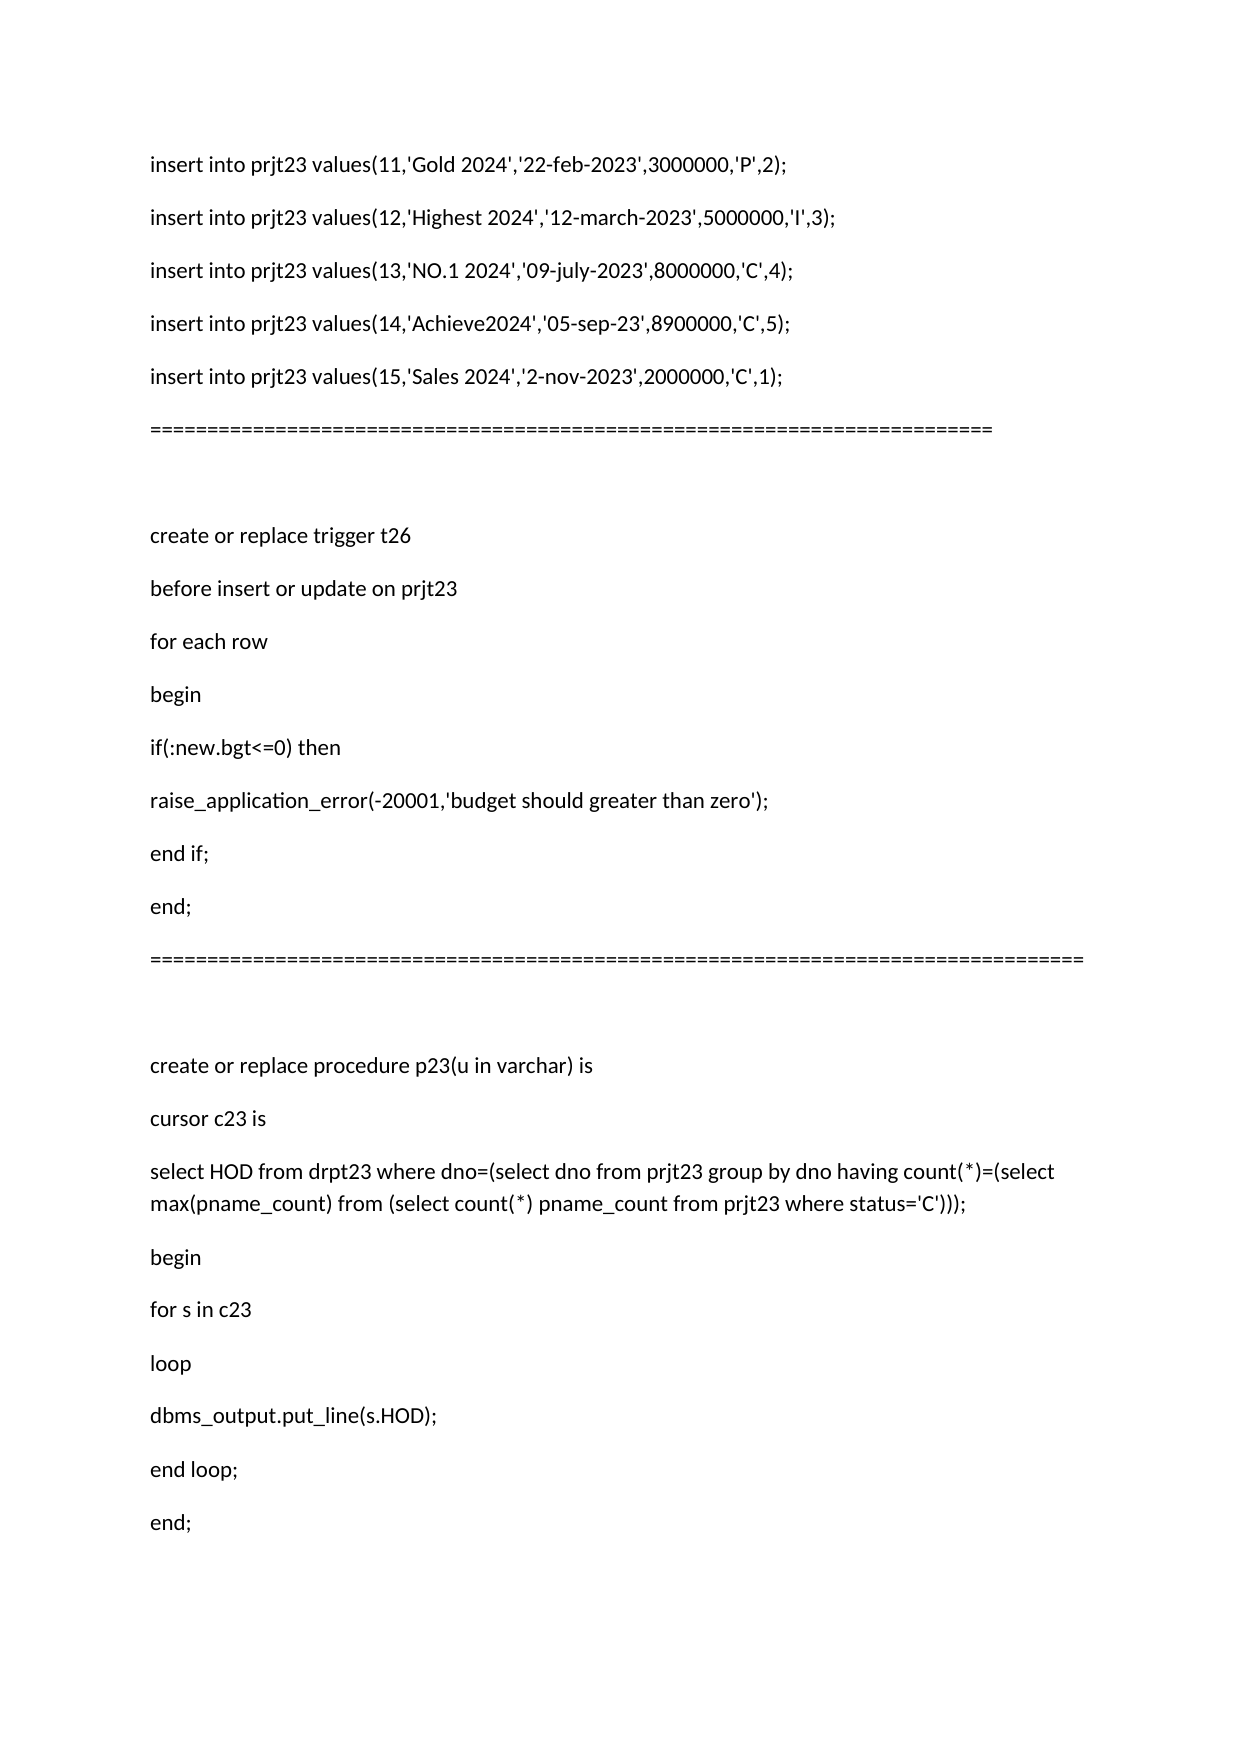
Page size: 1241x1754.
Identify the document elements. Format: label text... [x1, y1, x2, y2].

text end loop; [150, 1455, 1090, 1483]
text end if; [150, 839, 1090, 867]
text begin [150, 1243, 1090, 1271]
text if(:new.bgt<=0) then [150, 733, 1090, 761]
text insert into prjt23 values(11,'Gold 2024','22-feb-2023',3000000,'P',2); [150, 150, 1090, 178]
text insert into prjt23 values(15,'Sales 2024','2-nov-2023',2000000,'C',1); [150, 362, 1090, 390]
text before insert or update on prjt23 [150, 574, 1090, 602]
text for s in c23 [150, 1296, 1090, 1324]
text insert into prjt23 values(14,'Achieve2024','05-sep-23',8900000,'C',5); [150, 309, 1090, 337]
text insert into prjt23 values(12,'Highest 2024','12-march-2023',5000000,'I',3); [150, 203, 1090, 231]
text loop [150, 1349, 1090, 1377]
text create or replace procedure p23(u in varchar) is [150, 1051, 1090, 1079]
text ========================================================================== [150, 415, 1090, 443]
text begin [150, 680, 1090, 708]
text raise_application_error(-20001,'budget should greater than zero'); [150, 786, 1090, 814]
text dbms_output.put_line(s.HOD); [150, 1402, 1090, 1430]
text select HOD from drpt23 where dno=(select dno from prjt23 group by dno having count(*)=(select max(pname_count) from (select count(*) pname_count from prjt23 where status='C'))); [150, 1157, 1090, 1218]
text end; [150, 1508, 1090, 1536]
text end; [150, 892, 1090, 920]
text cursor c23 is [150, 1104, 1090, 1132]
text for each row [150, 627, 1090, 655]
text create or replace trigger t26 [150, 521, 1090, 549]
text insert into prjt23 values(13,'NO.1 2024','09-july-2023',8000000,'C',4); [150, 256, 1090, 284]
text ================================================================================== [150, 945, 1090, 973]
